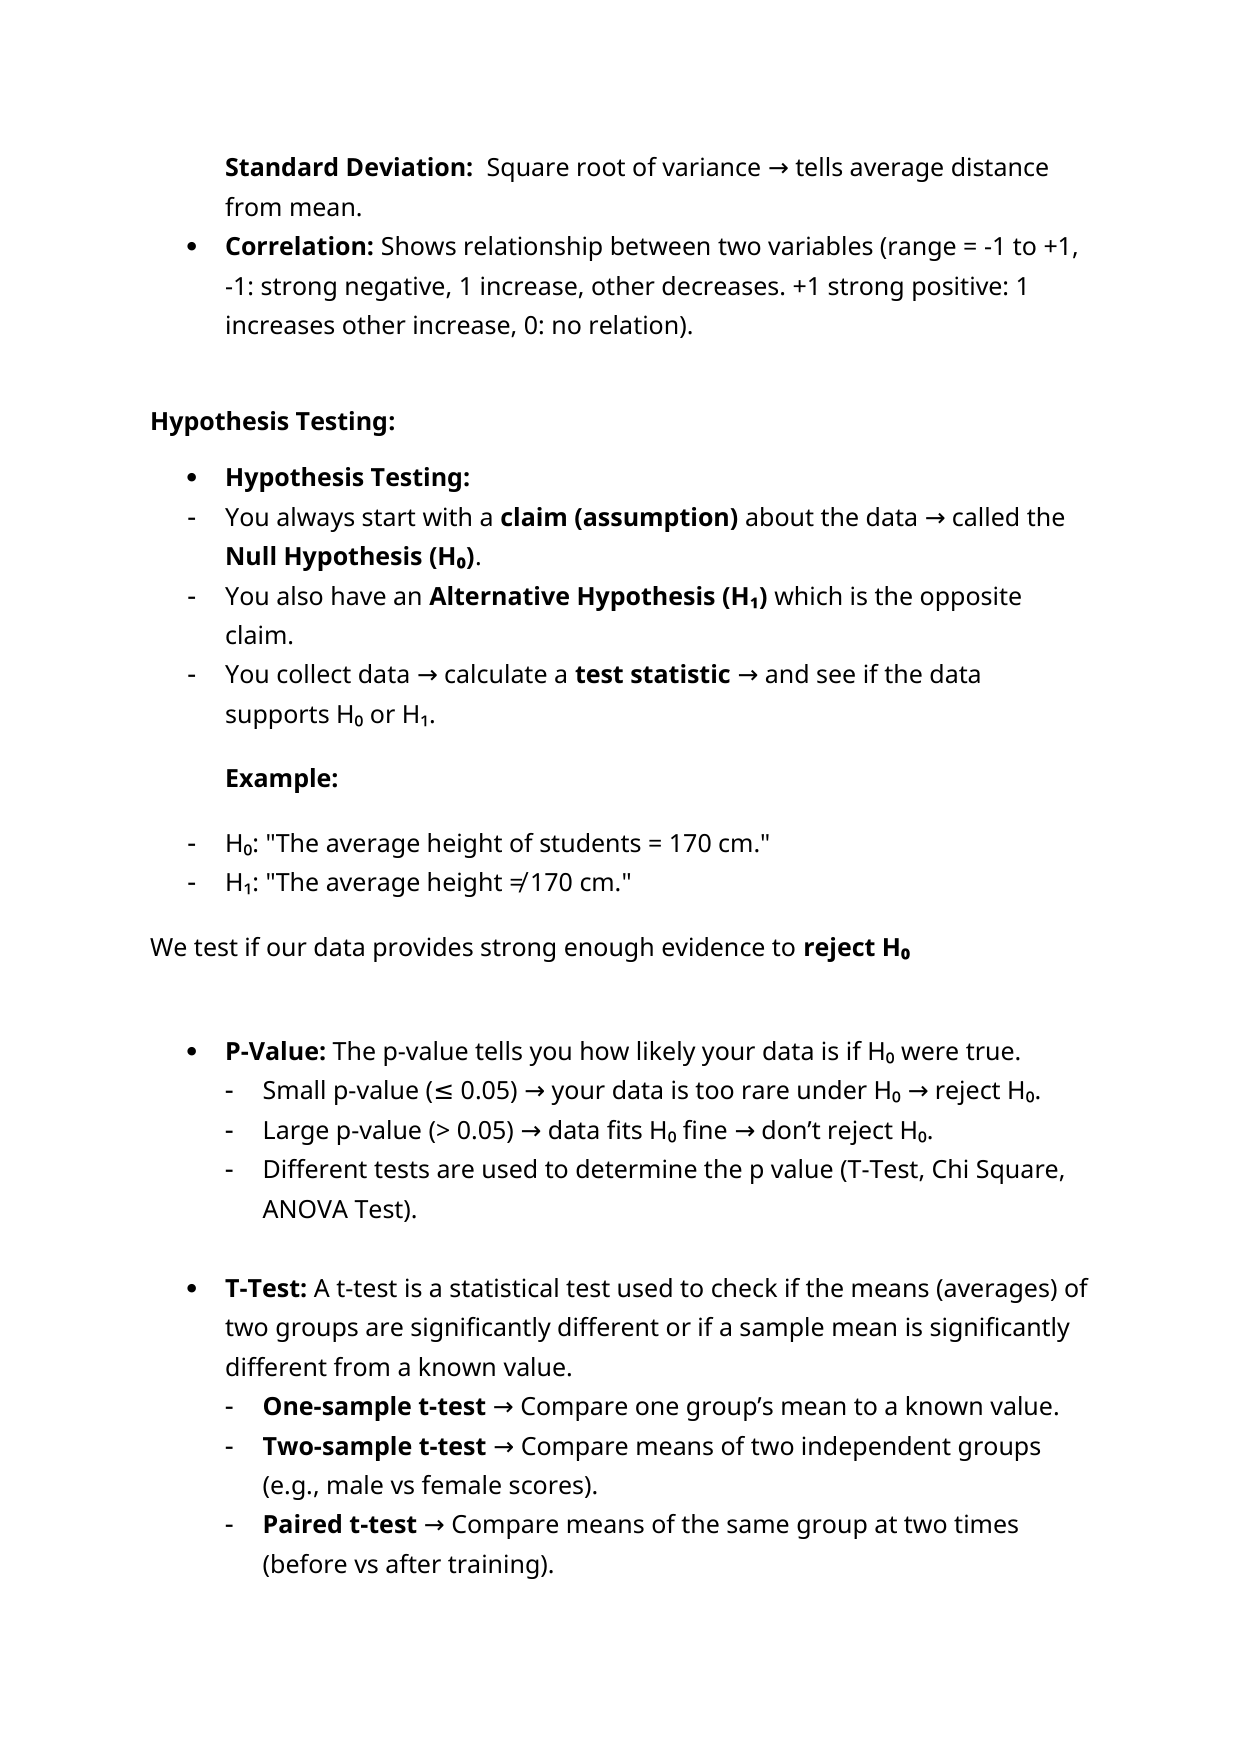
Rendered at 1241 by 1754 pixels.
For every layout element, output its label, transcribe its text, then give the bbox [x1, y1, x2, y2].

list Two-sample t-test → Compare means of two independent groups (e.g., male vs female scores). [225, 1428, 1090, 1502]
list You always start with a claim (assumption) about the data → called the Null Hypothesis (H₀). [187, 499, 1090, 573]
text Hypothesis Testing: [150, 403, 1090, 438]
text Example: [150, 761, 1090, 795]
list Different tests are used to determine the p value (T-Test, Chi Square, ANOVA Test). [225, 1152, 1090, 1225]
list Correlation: Shows relationship between two variables (range = -1 to +1, -1: strong negative, 1 increase, other decreases. +1 strong positive: 1 increases other increase, 0: no relation). [187, 229, 1090, 342]
list You collect data → calculate a test statistic → and see if the data supports H₀ or H₁. [187, 657, 1090, 731]
list Small p-value (≤ 0.05) → your data is too rare under H₀ → reject H₀. [225, 1073, 1090, 1107]
text We test if our data provides strong enough evidence to reject H₀ [150, 929, 1090, 963]
list One-sample t-test → Compare one group’s mean to a known value. [225, 1389, 1090, 1423]
list Standard Deviation: Square root of variance → tells average distance from mean. [225, 150, 1090, 223]
list H₀: "The average height of students = 170 cm." [187, 826, 1090, 859]
list Paired t-test → Compare means of the same group at two times (before vs after training). [225, 1507, 1090, 1581]
list H₁: "The average height ≠ 170 cm." [187, 865, 1090, 899]
list P-Value: The p-value tells you how likely your data is if H₀ were true. [187, 1033, 1090, 1067]
list T-Test: A t-test is a statistical test used to check if the means (averages) of two groups are significantly different or if a sample mean is significantly different from a known value. [187, 1270, 1090, 1383]
list Hypothesis Testing: [187, 460, 1090, 494]
list You also have an Alternative Hypothesis (H₁) which is the opposite claim. [187, 578, 1090, 652]
list Large p-value (> 0.05) → data fits H₀ fine → don’t reject H₀. [225, 1112, 1090, 1146]
